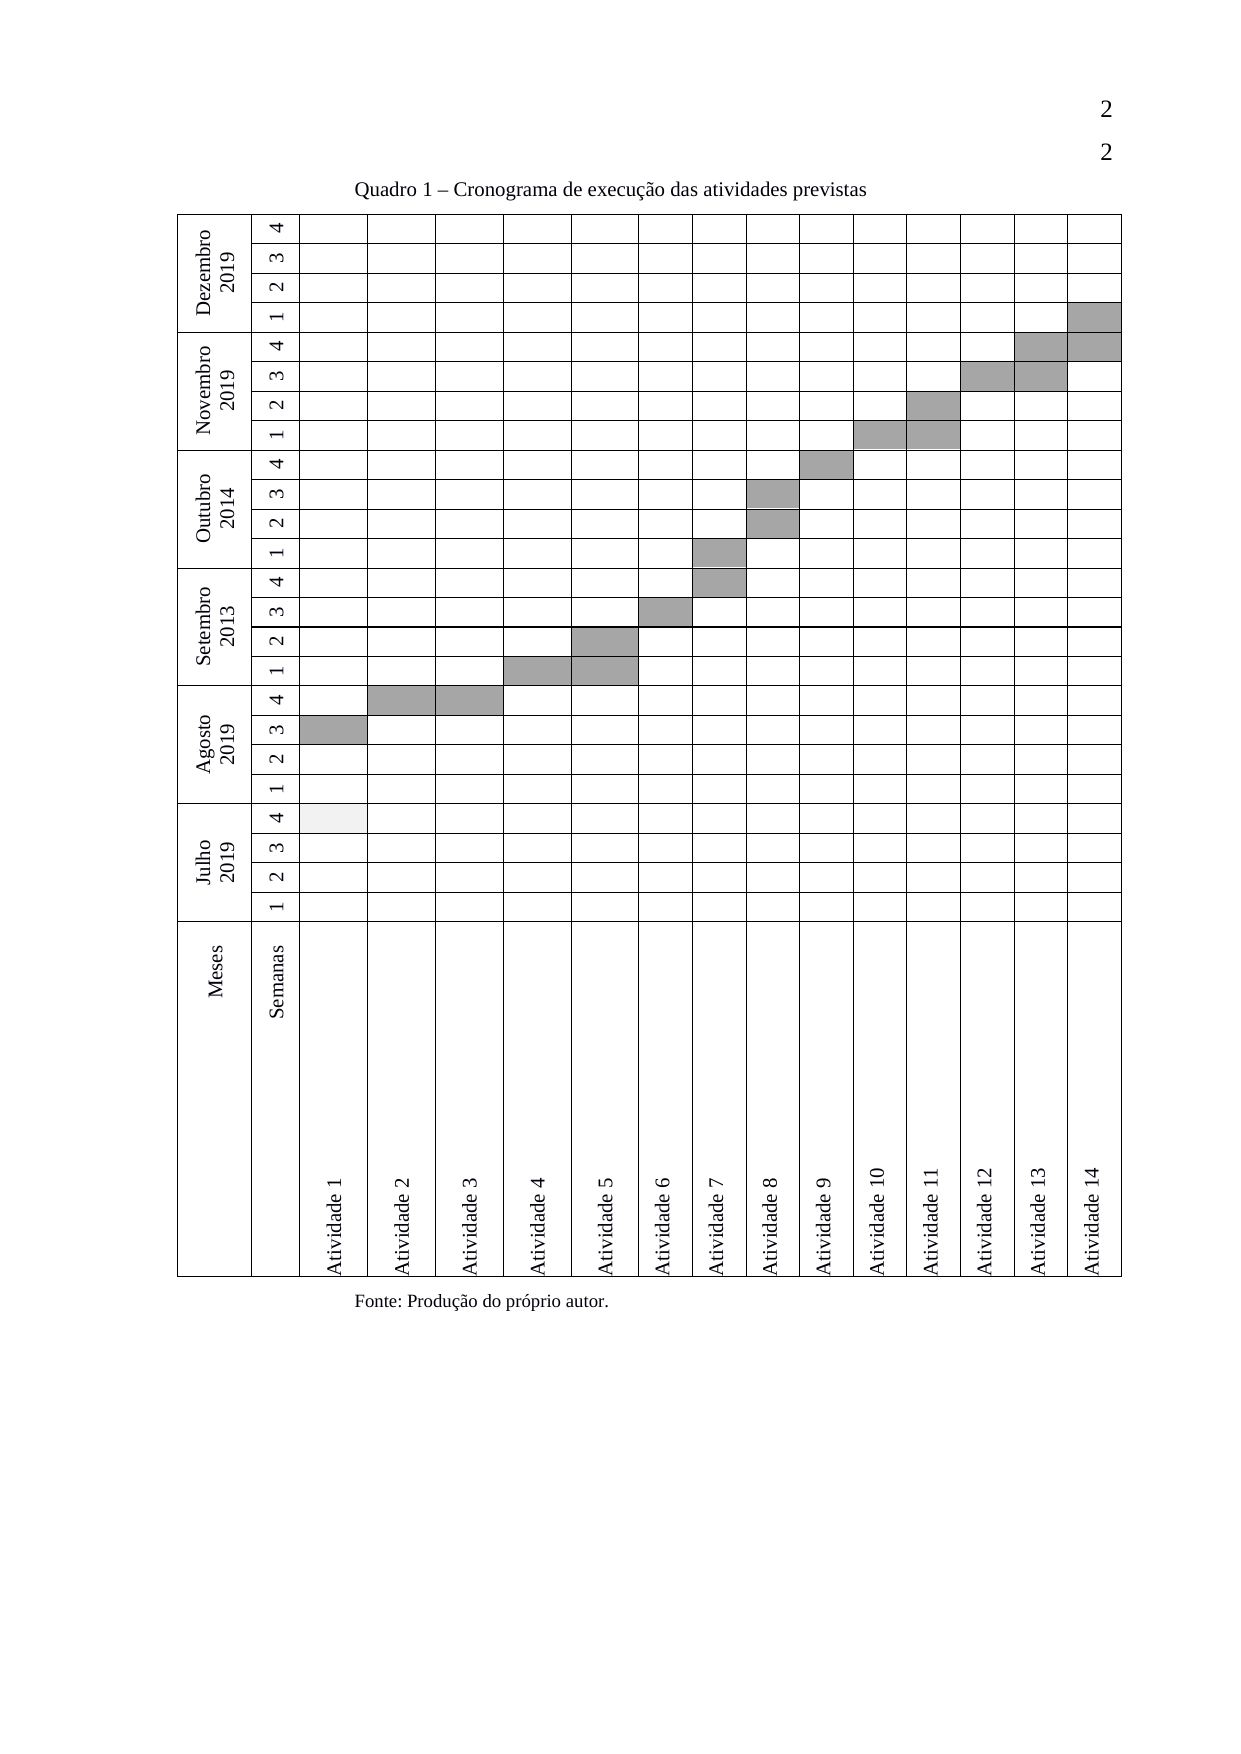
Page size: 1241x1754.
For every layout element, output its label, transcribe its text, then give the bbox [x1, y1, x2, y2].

table_header [854, 215, 906, 243]
table_cell [961, 686, 1014, 715]
table_cell [1068, 392, 1121, 420]
text Fonte: Produção do próprio autor. [354, 1290, 1122, 1311]
table_cell [1015, 716, 1067, 744]
table_cell [800, 775, 853, 803]
table_cell [693, 657, 746, 685]
table_cell [368, 569, 435, 597]
table_cell [368, 539, 435, 567]
table_cell 2 [252, 510, 299, 538]
table_cell [639, 274, 692, 302]
table_header [504, 215, 571, 243]
table_header [436, 215, 503, 243]
table_cell [436, 834, 503, 862]
table_cell [800, 893, 853, 921]
table_cell 2 [252, 274, 299, 302]
table_cell [800, 451, 853, 479]
table_cell [368, 893, 435, 921]
table_cell [1068, 333, 1121, 361]
table_cell [572, 686, 638, 715]
table_cell [1068, 628, 1121, 656]
table_cell Atividade 10 [854, 922, 906, 1276]
table_cell [368, 392, 435, 420]
table_cell [300, 863, 367, 892]
table_cell [639, 745, 692, 774]
table_header [1068, 215, 1121, 243]
table_cell [854, 392, 906, 420]
table_cell [639, 863, 692, 892]
table_cell Atividade 9 [800, 922, 853, 1276]
table_cell [504, 510, 571, 538]
table_cell [436, 569, 503, 597]
table_cell [800, 421, 853, 449]
table_cell [1015, 451, 1067, 479]
table_cell [747, 362, 799, 391]
table_cell [693, 244, 746, 273]
table_cell [572, 804, 638, 833]
table_cell [1068, 716, 1121, 744]
table_cell [639, 686, 692, 715]
table_cell [1015, 775, 1067, 803]
table_header [572, 215, 638, 243]
table_cell 4 [252, 451, 299, 479]
table_cell [504, 274, 571, 302]
table_cell [747, 893, 799, 921]
table_cell Atividade 1 [300, 922, 367, 1276]
table_cell [747, 303, 799, 332]
table_cell [800, 745, 853, 774]
table_cell [800, 510, 853, 538]
table_cell [436, 775, 503, 803]
table_cell [800, 303, 853, 332]
table_header [639, 215, 692, 243]
table_cell [572, 362, 638, 391]
table_cell [572, 598, 638, 626]
table_cell [854, 510, 906, 538]
table_cell [800, 834, 853, 862]
table_cell Atividade 6 [639, 922, 692, 1276]
table_cell Atividade 13 [1015, 922, 1067, 1276]
table_cell [693, 392, 746, 420]
table_cell Atividade 2 [368, 922, 435, 1276]
table_header [747, 215, 799, 243]
table_cell [1015, 598, 1067, 626]
table_cell [300, 686, 367, 715]
table_cell [800, 716, 853, 744]
table_cell [1068, 893, 1121, 921]
table_cell 4 [252, 569, 299, 597]
table_cell Novembro 2019 [178, 333, 251, 449]
table_cell [436, 716, 503, 744]
table_cell [693, 863, 746, 892]
table_cell [504, 716, 571, 744]
table_cell 3 [252, 716, 299, 744]
table_cell [436, 628, 503, 656]
table_cell [800, 628, 853, 656]
table_cell 4 [252, 333, 299, 361]
table_cell 4 [252, 686, 299, 715]
table_cell [1015, 834, 1067, 862]
table_cell 3 [252, 598, 299, 626]
table_cell [1068, 421, 1121, 449]
table_cell [854, 539, 906, 567]
table_cell [639, 539, 692, 567]
table_cell [1015, 274, 1067, 302]
table_cell [639, 804, 692, 833]
table_cell [854, 893, 906, 921]
table_cell Atividade 3 [436, 922, 503, 1276]
table_cell 1 [252, 539, 299, 567]
table_cell Atividade 14 [1068, 922, 1121, 1276]
table_cell [800, 539, 853, 567]
table_cell 1 [252, 775, 299, 803]
table_cell 3 [252, 480, 299, 508]
table_cell [436, 539, 503, 567]
table_cell [1068, 834, 1121, 862]
table_cell [693, 451, 746, 479]
table_cell [572, 244, 638, 273]
table_cell [504, 303, 571, 332]
table_cell [907, 834, 960, 862]
table_cell [436, 421, 503, 449]
table_cell [854, 362, 906, 391]
table_cell [961, 628, 1014, 656]
table_cell [368, 863, 435, 892]
table_cell [639, 716, 692, 744]
table_cell [1068, 804, 1121, 833]
table_cell [368, 274, 435, 302]
table_cell [747, 686, 799, 715]
table_cell [693, 303, 746, 332]
table_cell [800, 804, 853, 833]
table_cell [368, 362, 435, 391]
table_cell [800, 392, 853, 420]
table_cell [572, 480, 638, 508]
table_cell [300, 569, 367, 597]
table_cell [504, 893, 571, 921]
table_cell [436, 244, 503, 273]
table_cell [1015, 686, 1067, 715]
table_cell [436, 451, 503, 479]
table_cell [1068, 244, 1121, 273]
table_cell [693, 775, 746, 803]
table_cell [504, 863, 571, 892]
table_cell [800, 863, 853, 892]
table_cell [572, 893, 638, 921]
table_cell [572, 716, 638, 744]
table_cell [639, 362, 692, 391]
table_cell Atividade 11 [907, 922, 960, 1276]
text Quadro 1 – Cronograma de execução das atividades previstas [354, 177, 1122, 201]
table_cell [747, 451, 799, 479]
table_cell [1068, 451, 1121, 479]
table_cell [854, 628, 906, 656]
table_header 4 [252, 215, 299, 243]
table_cell [504, 657, 571, 685]
table_cell Agosto 2019 [178, 686, 251, 803]
table_cell [907, 274, 960, 302]
table_cell [1015, 333, 1067, 361]
table_cell [854, 598, 906, 626]
table_cell [368, 451, 435, 479]
table_cell [504, 480, 571, 508]
table_cell [639, 421, 692, 449]
table_cell [907, 539, 960, 567]
table_header [800, 215, 853, 243]
table_cell [747, 834, 799, 862]
table_cell [1068, 863, 1121, 892]
table_cell [1068, 686, 1121, 715]
table_cell [854, 804, 906, 833]
table_cell [1015, 480, 1067, 508]
table_cell [693, 804, 746, 833]
table_cell [368, 745, 435, 774]
table_cell [639, 303, 692, 332]
table_cell [854, 775, 906, 803]
table_cell [693, 716, 746, 744]
table_header [961, 215, 1014, 243]
table_cell [300, 893, 367, 921]
table_cell [639, 392, 692, 420]
table_cell [572, 628, 638, 656]
table_cell [747, 539, 799, 567]
table_cell [854, 303, 906, 332]
table_cell [747, 745, 799, 774]
table_cell [1015, 804, 1067, 833]
table_cell [854, 834, 906, 862]
table_cell [800, 362, 853, 391]
table_cell [504, 539, 571, 567]
table_cell [368, 686, 435, 715]
table_cell Atividade 12 [961, 922, 1014, 1276]
table_cell [1015, 745, 1067, 774]
table_cell [747, 628, 799, 656]
table_cell [747, 716, 799, 744]
table_cell [961, 893, 1014, 921]
table_cell [1068, 539, 1121, 567]
table_cell [572, 863, 638, 892]
table_cell [747, 333, 799, 361]
table_cell [854, 244, 906, 273]
table_cell [639, 510, 692, 538]
table_header [300, 215, 367, 243]
table_cell [300, 274, 367, 302]
table_cell [436, 510, 503, 538]
table_cell [504, 686, 571, 715]
table_cell Atividade 8 [747, 922, 799, 1276]
table_cell [693, 569, 746, 597]
table_cell [504, 569, 571, 597]
table_cell [436, 745, 503, 774]
table_cell [747, 775, 799, 803]
table_cell [300, 598, 367, 626]
table_cell [1015, 392, 1067, 420]
table_cell Atividade 7 [693, 922, 746, 1276]
table_cell [800, 333, 853, 361]
table_cell [436, 274, 503, 302]
table_cell [907, 628, 960, 656]
table_cell [368, 598, 435, 626]
table_cell [572, 451, 638, 479]
table_cell [961, 657, 1014, 685]
table_cell [907, 745, 960, 774]
table_cell [747, 657, 799, 685]
table_cell [504, 362, 571, 391]
table_cell [368, 657, 435, 685]
table_cell [907, 863, 960, 892]
table_cell [504, 333, 571, 361]
table_header Dezembro 2019 [178, 215, 251, 332]
table_cell [693, 745, 746, 774]
table_cell 1 [252, 303, 299, 332]
table_cell [800, 244, 853, 273]
table_cell [961, 804, 1014, 833]
table_cell [907, 569, 960, 597]
table_cell [639, 657, 692, 685]
table_cell [300, 657, 367, 685]
table_cell [961, 333, 1014, 361]
table_cell [854, 716, 906, 744]
table_cell [961, 716, 1014, 744]
table_cell [436, 362, 503, 391]
table_cell [961, 598, 1014, 626]
table_cell [300, 539, 367, 567]
table_cell [961, 480, 1014, 508]
table_cell [800, 657, 853, 685]
table_cell Setembro 2013 [178, 569, 251, 685]
table_cell [504, 775, 571, 803]
table_cell [572, 745, 638, 774]
table_cell [1068, 569, 1121, 597]
table_cell [854, 686, 906, 715]
table_cell [572, 421, 638, 449]
table_cell [572, 303, 638, 332]
table_cell [1068, 598, 1121, 626]
table_cell [436, 686, 503, 715]
table_cell [854, 863, 906, 892]
table_cell [436, 893, 503, 921]
table_cell 4 [252, 804, 299, 833]
table_cell [1068, 745, 1121, 774]
table_cell [1068, 657, 1121, 685]
table_cell [907, 303, 960, 332]
table_cell [854, 745, 906, 774]
table_cell [747, 421, 799, 449]
table_cell [693, 598, 746, 626]
table_cell [907, 392, 960, 420]
table_cell [907, 333, 960, 361]
table_cell [961, 362, 1014, 391]
table_header [693, 215, 746, 243]
table_cell [639, 569, 692, 597]
table_cell [300, 834, 367, 862]
table_cell [436, 804, 503, 833]
table_cell [907, 451, 960, 479]
table_cell [368, 333, 435, 361]
table_cell [368, 244, 435, 273]
table_cell [907, 686, 960, 715]
table_cell [300, 244, 367, 273]
table_cell Atividade 5 [572, 922, 638, 1276]
table_cell [639, 628, 692, 656]
table_cell [961, 303, 1014, 332]
table_cell 3 [252, 244, 299, 273]
table_cell [504, 628, 571, 656]
table_cell [639, 333, 692, 361]
table_cell [693, 274, 746, 302]
table_cell [907, 804, 960, 833]
table_cell [693, 480, 746, 508]
table_cell [693, 333, 746, 361]
table_cell [1015, 244, 1067, 273]
table_cell 2 [252, 628, 299, 656]
table_cell [854, 421, 906, 449]
table_cell [747, 510, 799, 538]
table_cell [300, 333, 367, 361]
table_cell [1015, 863, 1067, 892]
table_cell [639, 244, 692, 273]
table_cell [504, 834, 571, 862]
table_cell [1068, 775, 1121, 803]
table_cell [961, 775, 1014, 803]
table_cell 1 [252, 657, 299, 685]
table_cell [368, 804, 435, 833]
table_cell [747, 274, 799, 302]
table_cell [1068, 510, 1121, 538]
table_cell [747, 598, 799, 626]
table_cell [1015, 657, 1067, 685]
table_cell [300, 804, 367, 833]
table_cell [961, 510, 1014, 538]
table_cell [300, 480, 367, 508]
table_cell [572, 775, 638, 803]
table_cell [961, 392, 1014, 420]
table_cell [572, 274, 638, 302]
table_cell [800, 480, 853, 508]
table_cell [436, 303, 503, 332]
table_cell [747, 480, 799, 508]
table_cell [639, 893, 692, 921]
table_cell [436, 598, 503, 626]
table_cell [907, 893, 960, 921]
table_cell [572, 510, 638, 538]
table_cell [300, 421, 367, 449]
table_cell [961, 539, 1014, 567]
table_cell [693, 539, 746, 567]
table_cell 3 [252, 362, 299, 391]
table_cell [436, 392, 503, 420]
table_cell [368, 510, 435, 538]
table_cell [747, 804, 799, 833]
table_cell [300, 392, 367, 420]
table_cell [907, 775, 960, 803]
table_cell [368, 834, 435, 862]
table_cell [1068, 303, 1121, 332]
table_cell [436, 480, 503, 508]
table_cell [300, 451, 367, 479]
table_cell [572, 392, 638, 420]
table_cell [800, 274, 853, 302]
table_cell [572, 834, 638, 862]
table_cell [572, 569, 638, 597]
table_cell [961, 569, 1014, 597]
table_cell [504, 745, 571, 774]
table_cell [1068, 480, 1121, 508]
table_cell [800, 686, 853, 715]
table_cell Julho 2019 [178, 804, 251, 921]
table_cell [1015, 510, 1067, 538]
table_cell [639, 451, 692, 479]
table_cell [907, 480, 960, 508]
table_cell [961, 745, 1014, 774]
table_cell [1015, 421, 1067, 449]
table_cell [1015, 539, 1067, 567]
table_cell Atividade 4 [504, 922, 571, 1276]
table_cell [907, 362, 960, 391]
table_cell [1068, 274, 1121, 302]
table_cell [300, 745, 367, 774]
table_cell [693, 893, 746, 921]
table_cell [1015, 303, 1067, 332]
table_cell [854, 657, 906, 685]
table_cell [961, 244, 1014, 273]
table_cell [300, 775, 367, 803]
table_cell [639, 598, 692, 626]
table_cell [854, 333, 906, 361]
table_cell [639, 480, 692, 508]
table_cell [639, 775, 692, 803]
table_cell [961, 421, 1014, 449]
table_cell [504, 598, 571, 626]
table_cell [907, 510, 960, 538]
table_cell [693, 421, 746, 449]
table_cell [300, 628, 367, 656]
table_cell [572, 539, 638, 567]
table_cell [747, 863, 799, 892]
table_cell 1 [252, 893, 299, 921]
table_cell [436, 657, 503, 685]
table_header [1015, 215, 1067, 243]
table_cell [368, 421, 435, 449]
table_cell [961, 451, 1014, 479]
table_cell 3 [252, 834, 299, 862]
table_cell [300, 510, 367, 538]
table_cell [800, 569, 853, 597]
table_cell [436, 333, 503, 361]
table_cell [907, 244, 960, 273]
table_cell Outubro 2014 [178, 451, 251, 567]
table_cell [368, 303, 435, 332]
table_cell [368, 628, 435, 656]
table_cell [747, 244, 799, 273]
table_cell [368, 775, 435, 803]
table_cell [1015, 628, 1067, 656]
table_cell [368, 480, 435, 508]
table_cell [800, 598, 853, 626]
table_cell [1068, 362, 1121, 391]
table_cell [693, 686, 746, 715]
table_cell [504, 804, 571, 833]
table_cell [693, 510, 746, 538]
table_cell Meses [178, 922, 251, 1276]
table_header [368, 215, 435, 243]
table_cell [504, 392, 571, 420]
table_cell [961, 274, 1014, 302]
table_cell 2 [252, 745, 299, 774]
table_cell [436, 863, 503, 892]
table_cell [854, 569, 906, 597]
table_cell [300, 362, 367, 391]
table_cell [854, 451, 906, 479]
table_cell [504, 244, 571, 273]
table_cell [907, 598, 960, 626]
table_cell [504, 451, 571, 479]
table_cell [854, 480, 906, 508]
table_cell [747, 569, 799, 597]
table_cell 2 [252, 392, 299, 420]
table_cell [572, 657, 638, 685]
table_cell [572, 333, 638, 361]
table_cell [693, 628, 746, 656]
table_cell [368, 716, 435, 744]
table_cell [907, 657, 960, 685]
table_cell Semanas [252, 922, 299, 1276]
table_cell [854, 274, 906, 302]
table_cell [1015, 893, 1067, 921]
table_cell [1015, 362, 1067, 391]
table_cell [907, 716, 960, 744]
table_cell [639, 834, 692, 862]
table_cell [961, 834, 1014, 862]
table_cell [1015, 569, 1067, 597]
table_cell [693, 362, 746, 391]
table_cell [504, 421, 571, 449]
table_cell [961, 863, 1014, 892]
table_cell [693, 834, 746, 862]
table_cell 1 [252, 421, 299, 449]
table_cell [300, 303, 367, 332]
table_cell [907, 421, 960, 449]
table_header [907, 215, 960, 243]
table_cell 2 [252, 863, 299, 892]
table_cell [747, 392, 799, 420]
table_cell [300, 716, 367, 744]
